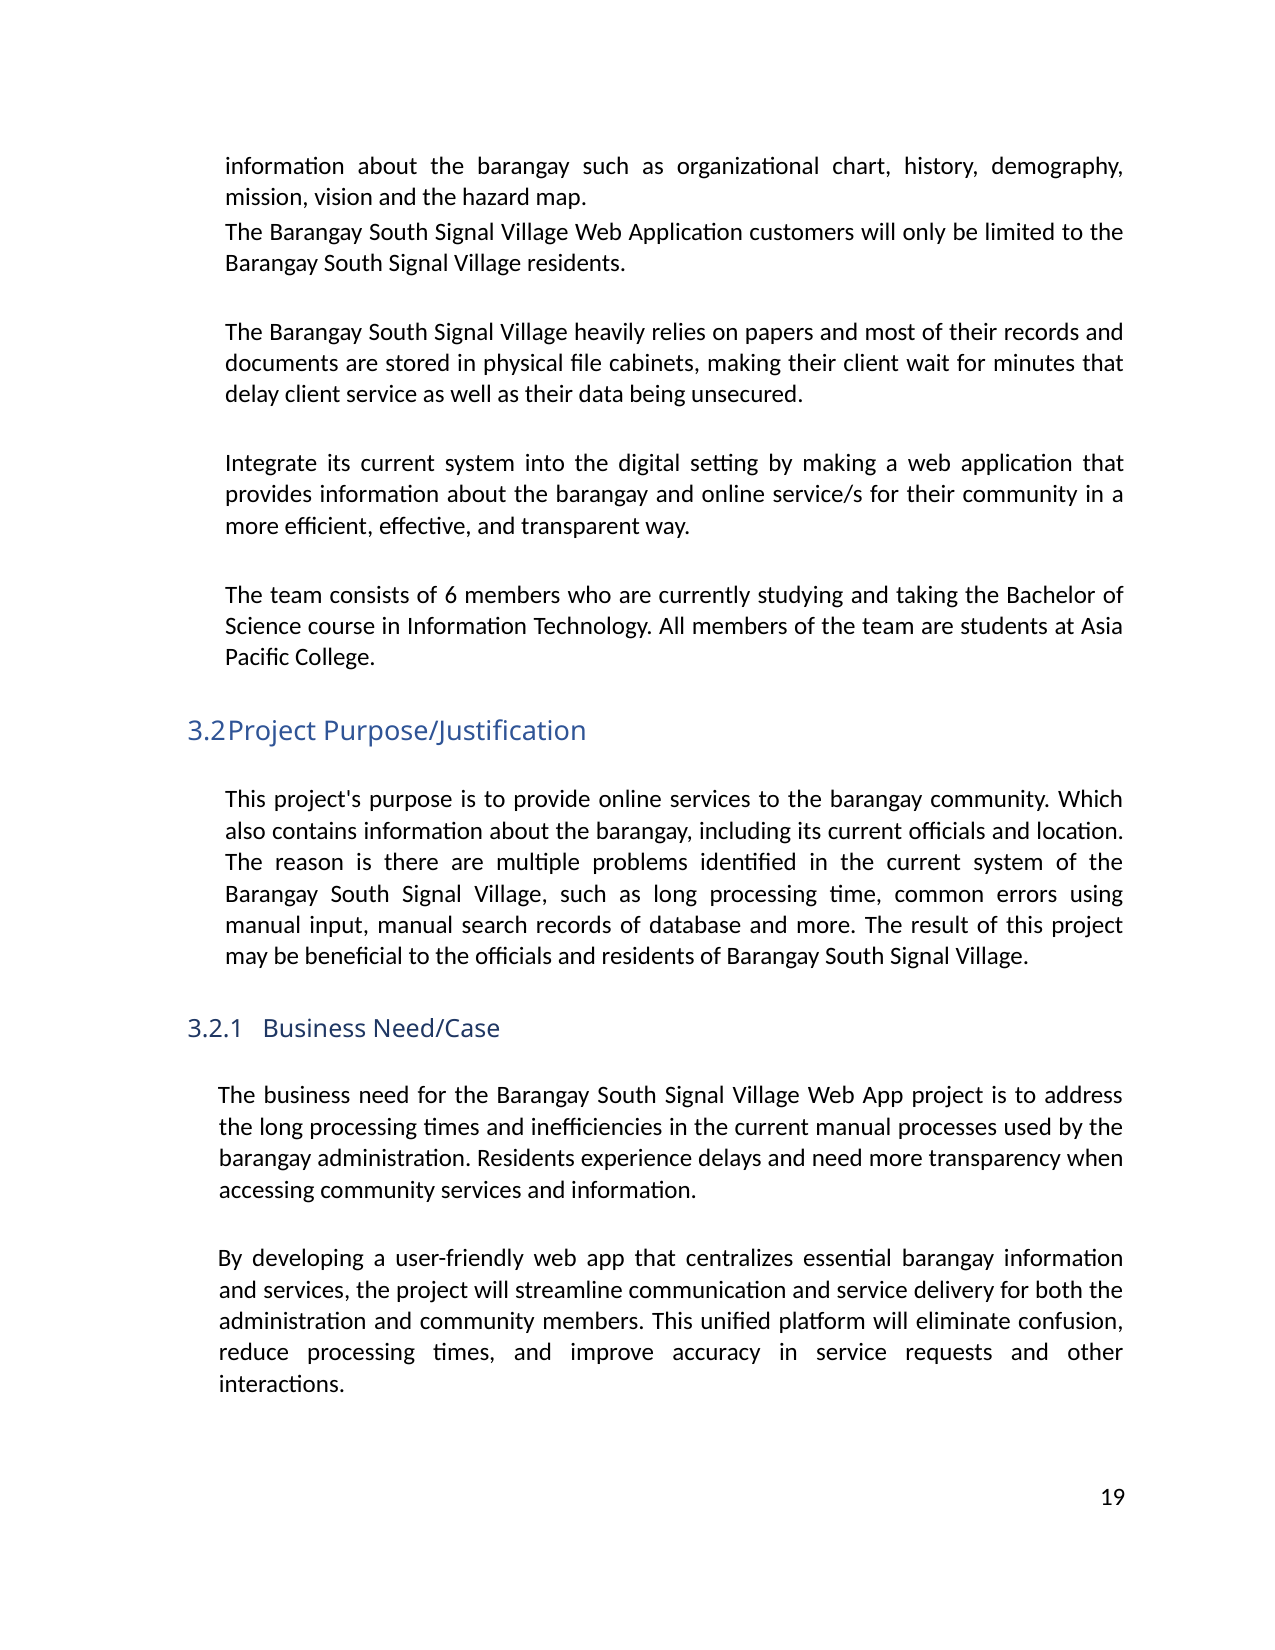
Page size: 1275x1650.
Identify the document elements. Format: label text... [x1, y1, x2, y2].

text The team consists of 6 members who are currently studying and taking the Bachelor of Science course in Information Technology. All members of the team are students at Asia Pacific College. [225, 579, 1125, 672]
text By developing a user-friendly web app that centralizes essential barangay information and services, the project will streamline communication and service delivery for both the administration and community members. This unified platform will eliminate confusion, reduce processing times, and improve accuracy in service requests and other interactions. [218, 1242, 1125, 1398]
text Integrate its current system into the digital setting by making a web application that provides information about the barangay and online service/s for their community in a more efficient, effective, and transparent way. [225, 447, 1125, 541]
text The Barangay South Signal Village Web Application customers will only be limited to the Barangay South Signal Village residents. [225, 216, 1125, 278]
text The Barangay South Signal Village heavily relies on papers and most of their records and documents are stored in physical file cabinets, making their client wait for minutes that delay client service as well as their data being unsecured. [225, 316, 1125, 409]
subtitle Project Purpose/Justification [187, 711, 1125, 748]
subtitle Business Need/Case [187, 1010, 1125, 1044]
text The business need for the Barangay South Signal Village Web App project is to address the long processing times and inefficiencies in the current manual processes used by the barangay administration. Residents experience delays and need more transparency when accessing community services and information. [218, 1080, 1125, 1204]
text This project's purpose is to provide online services to the barangay community. Which also contains information about the barangay, including its current officials and location. The reason is there are multiple problems identified in the current system of the Barangay South Signal Village, such as long processing time, common errors using manual input, manual search records of database and more. The result of this project may be beneficial to the officials and residents of Barangay South Signal Village. [225, 784, 1125, 971]
